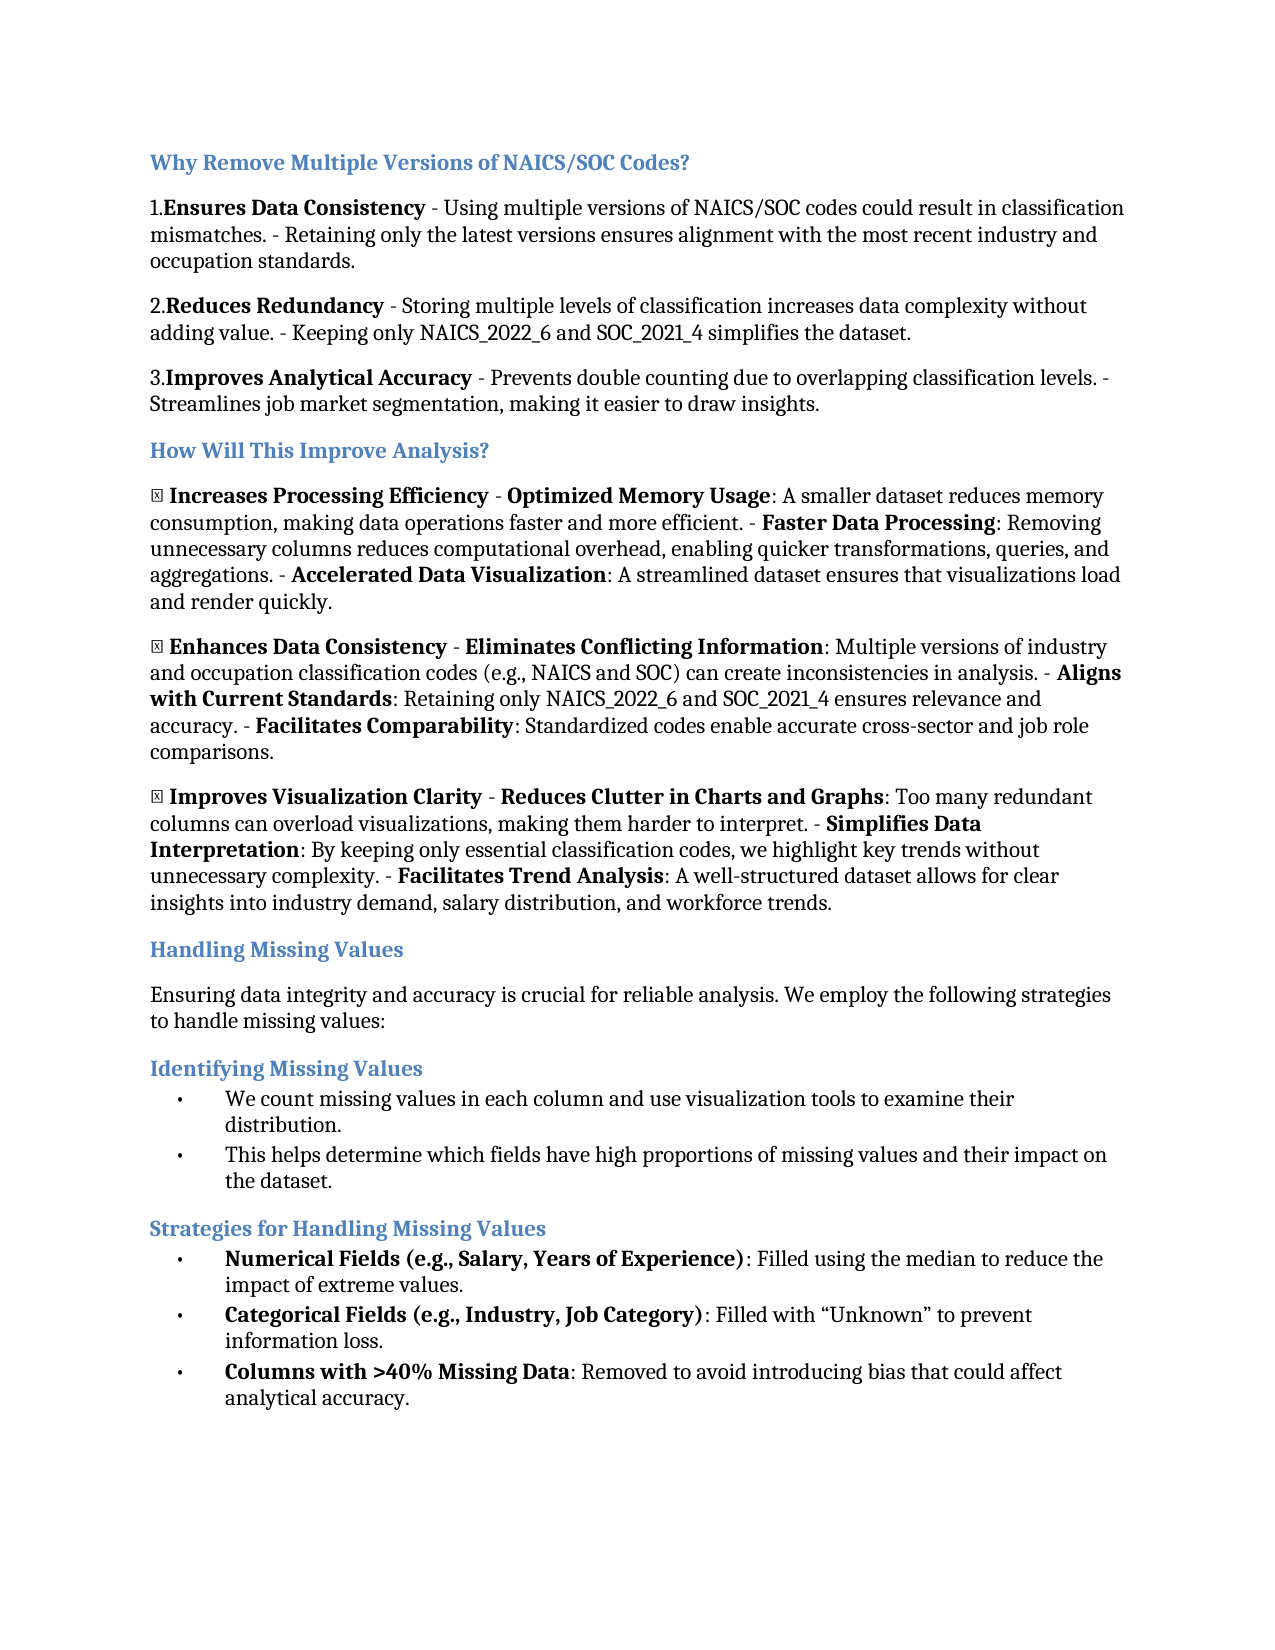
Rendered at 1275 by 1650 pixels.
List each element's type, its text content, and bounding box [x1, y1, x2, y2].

subtitle Identifying Missing Values [150, 1055, 1125, 1082]
subtitle How Will This Improve Analysis? [150, 438, 1125, 464]
list This helps determine which fields have high proportions of missing values and their impact on the dataset. [175, 1142, 1125, 1194]
list We count missing values in each column and use visualization tools to examine their distribution. [175, 1085, 1125, 1138]
list Columns with >40% Missing Data: Removed to avoid introducing bias that could affect analytical accuracy. [175, 1358, 1125, 1411]
list Categorical Fields (e.g., Industry, Job Category): Filled with “Unknown” to prevent information loss. [175, 1302, 1125, 1355]
text 2.Reduces Redundancy - Storing multiple levels of classification increases data complexity without adding value. - Keeping only NAICS_2022_6 and SOC_2021_4 simplifies the dataset. [150, 293, 1125, 346]
text 3.Improves Analytical Accuracy - Prevents double counting due to overlapping classification levels. - Streamlines job market segmentation, making it easier to draw insights. [150, 364, 1125, 417]
subtitle Strategies for Handling Missing Values [150, 1215, 1125, 1242]
subtitle Handling Missing Values [150, 937, 1125, 963]
list Numerical Fields (e.g., Salary, Years of Experience): Filled using the median to reduce the impact of extreme values. [175, 1246, 1125, 1298]
text 🔹 Improves Visualization Clarity - Reduces Clutter in Charts and Graphs: Too many redundant columns can overload visualizations, making them harder to interpret. - Simplifies Data Interpretation: By keeping only essential classification codes, we highlight key trends without unnecessary complexity. - Facilitates Trend Analysis: A well-structured dataset allows for clear insights into industry demand, salary distribution, and workforce trends. [150, 784, 1125, 916]
text 🔹 Enhances Data Consistency - Eliminates Conflicting Information: Multiple versions of industry and occupation classification codes (e.g., NAICS and SOC) can create inconsistencies in analysis. - Aligns with Current Standards: Retaining only NAICS_2022_6 and SOC_2021_4 ensures relevance and accuracy. - Facilitates Comparability: Standardized codes enable accurate cross-sector and job role comparisons. [150, 633, 1125, 765]
subtitle Why Remove Multiple Versions of NAICS/SOC Codes? [150, 150, 1125, 176]
text 1.Ensures Data Consistency - Using multiple versions of NAICS/SOC codes could result in classification mismatches. - Retaining only the latest versions ensures alignment with the most recent industry and occupation standards. [150, 195, 1125, 274]
text Ensuring data integrity and accuracy is crucial for reliable analysis. We employ the following strategies to handle missing values: [150, 982, 1125, 1034]
text 🔹 Increases Processing Efficiency - Optimized Memory Usage: A smaller dataset reduces memory consumption, making data operations faster and more efficient. - Faster Data Processing: Removing unnecessary columns reduces computational overhead, enabling quicker transformations, queries, and aggregations. - Accelerated Data Visualization: A streamlined dataset ensures that visualizations load and render quickly. [150, 483, 1125, 615]
